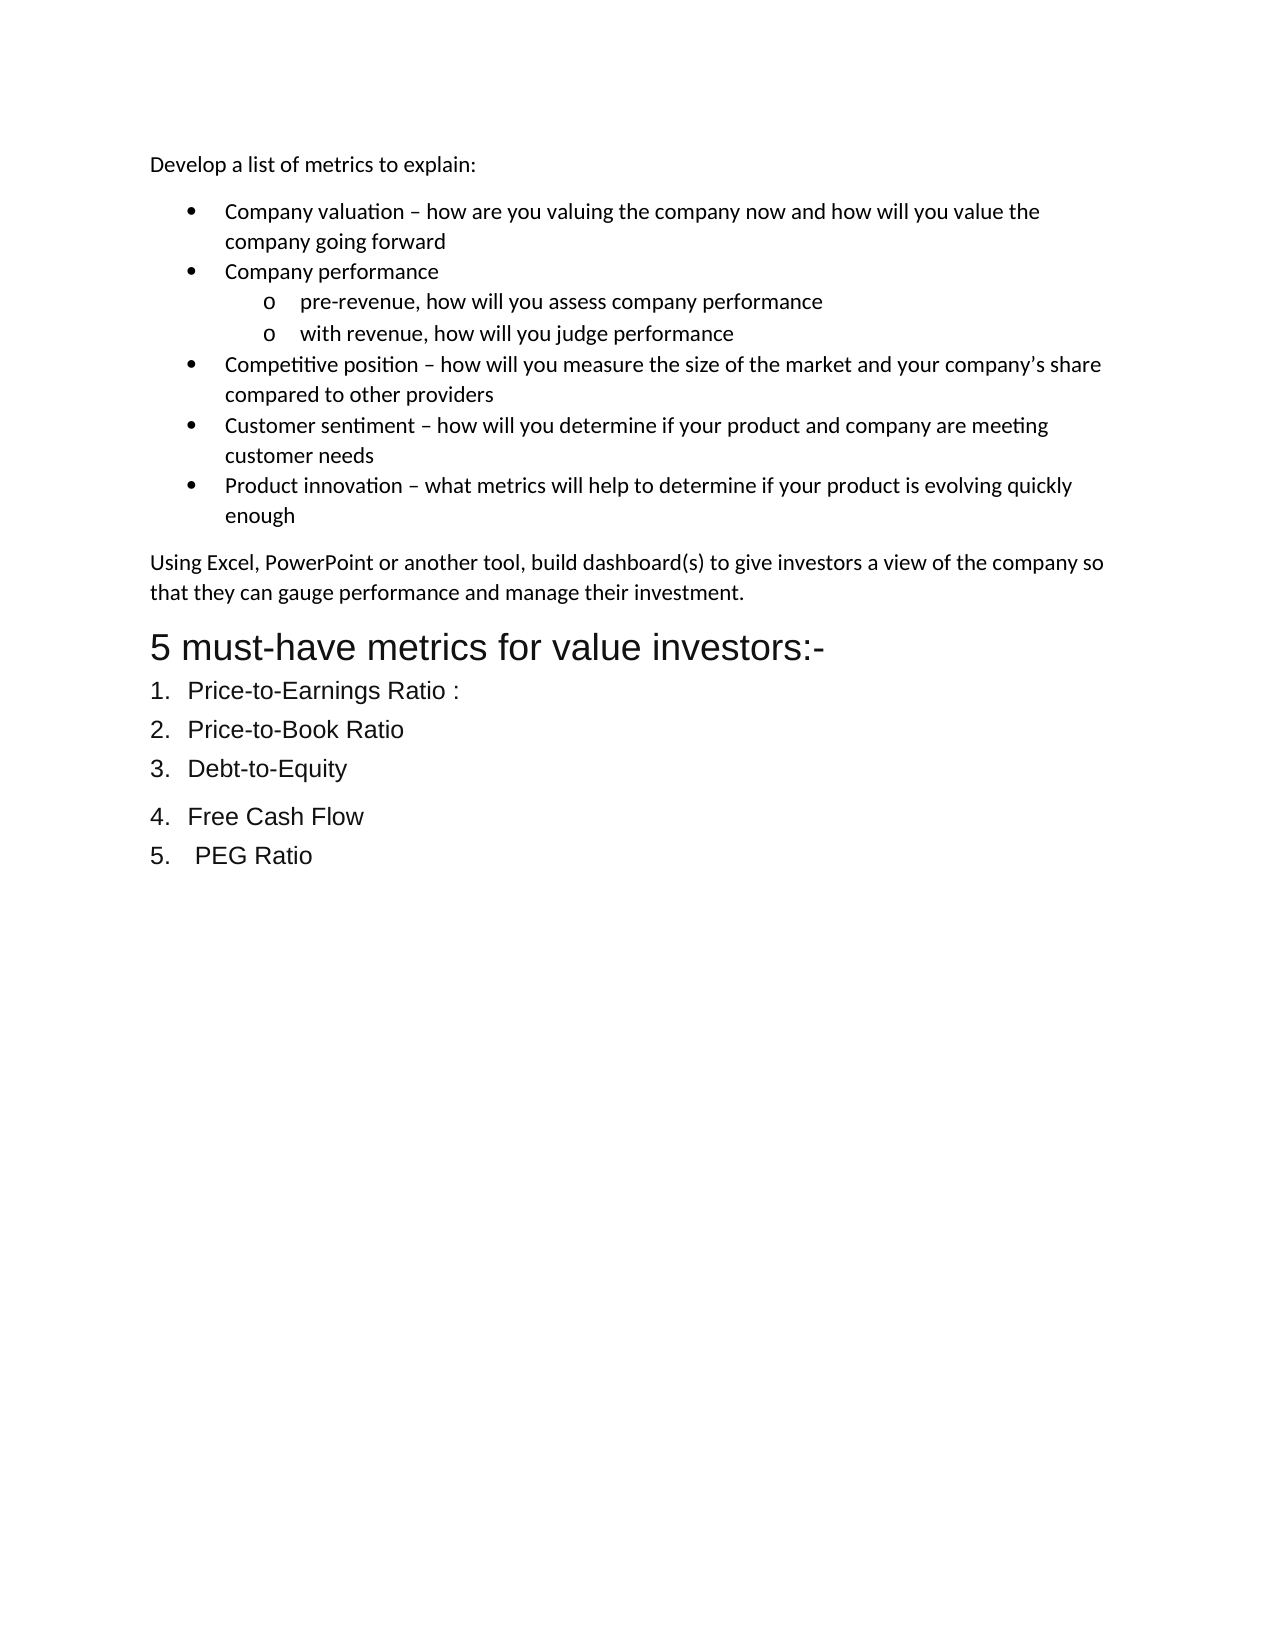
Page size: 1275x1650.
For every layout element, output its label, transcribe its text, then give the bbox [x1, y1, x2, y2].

text Using Excel, PowerPoint or another tool, build dashboard(s) to give investors a view of the company so that they can gauge performance and manage their investment. [150, 548, 1125, 607]
subtitle Price-to-Book Ratio [150, 715, 1125, 744]
list Company performance [187, 257, 1125, 285]
list Product innovation – what metrics will help to determine if your product is evolving quickly enough [187, 471, 1125, 529]
list with revenue, how will you judge performance [262, 319, 1125, 348]
subtitle Free Cash Flow [150, 802, 1125, 831]
text 5 must-have metrics for value investors:- [150, 625, 1125, 668]
text Develop a list of metrics to explain: [150, 150, 1125, 178]
list Customer sentiment – how will you determine if your product and company are meeting customer needs [187, 411, 1125, 469]
list Debt-to-Equity [150, 754, 1125, 783]
list pre-revenue, how will you assess company performance [262, 287, 1125, 317]
subtitle Price-to-Earnings Ratio : [150, 676, 1125, 705]
list Company valuation – how are you valuing the company now and how will you value the company going forward [187, 197, 1125, 255]
list Competitive position – how will you measure the size of the market and your company’s share compared to other providers [187, 350, 1125, 409]
subtitle PEG Ratio [150, 841, 1125, 869]
